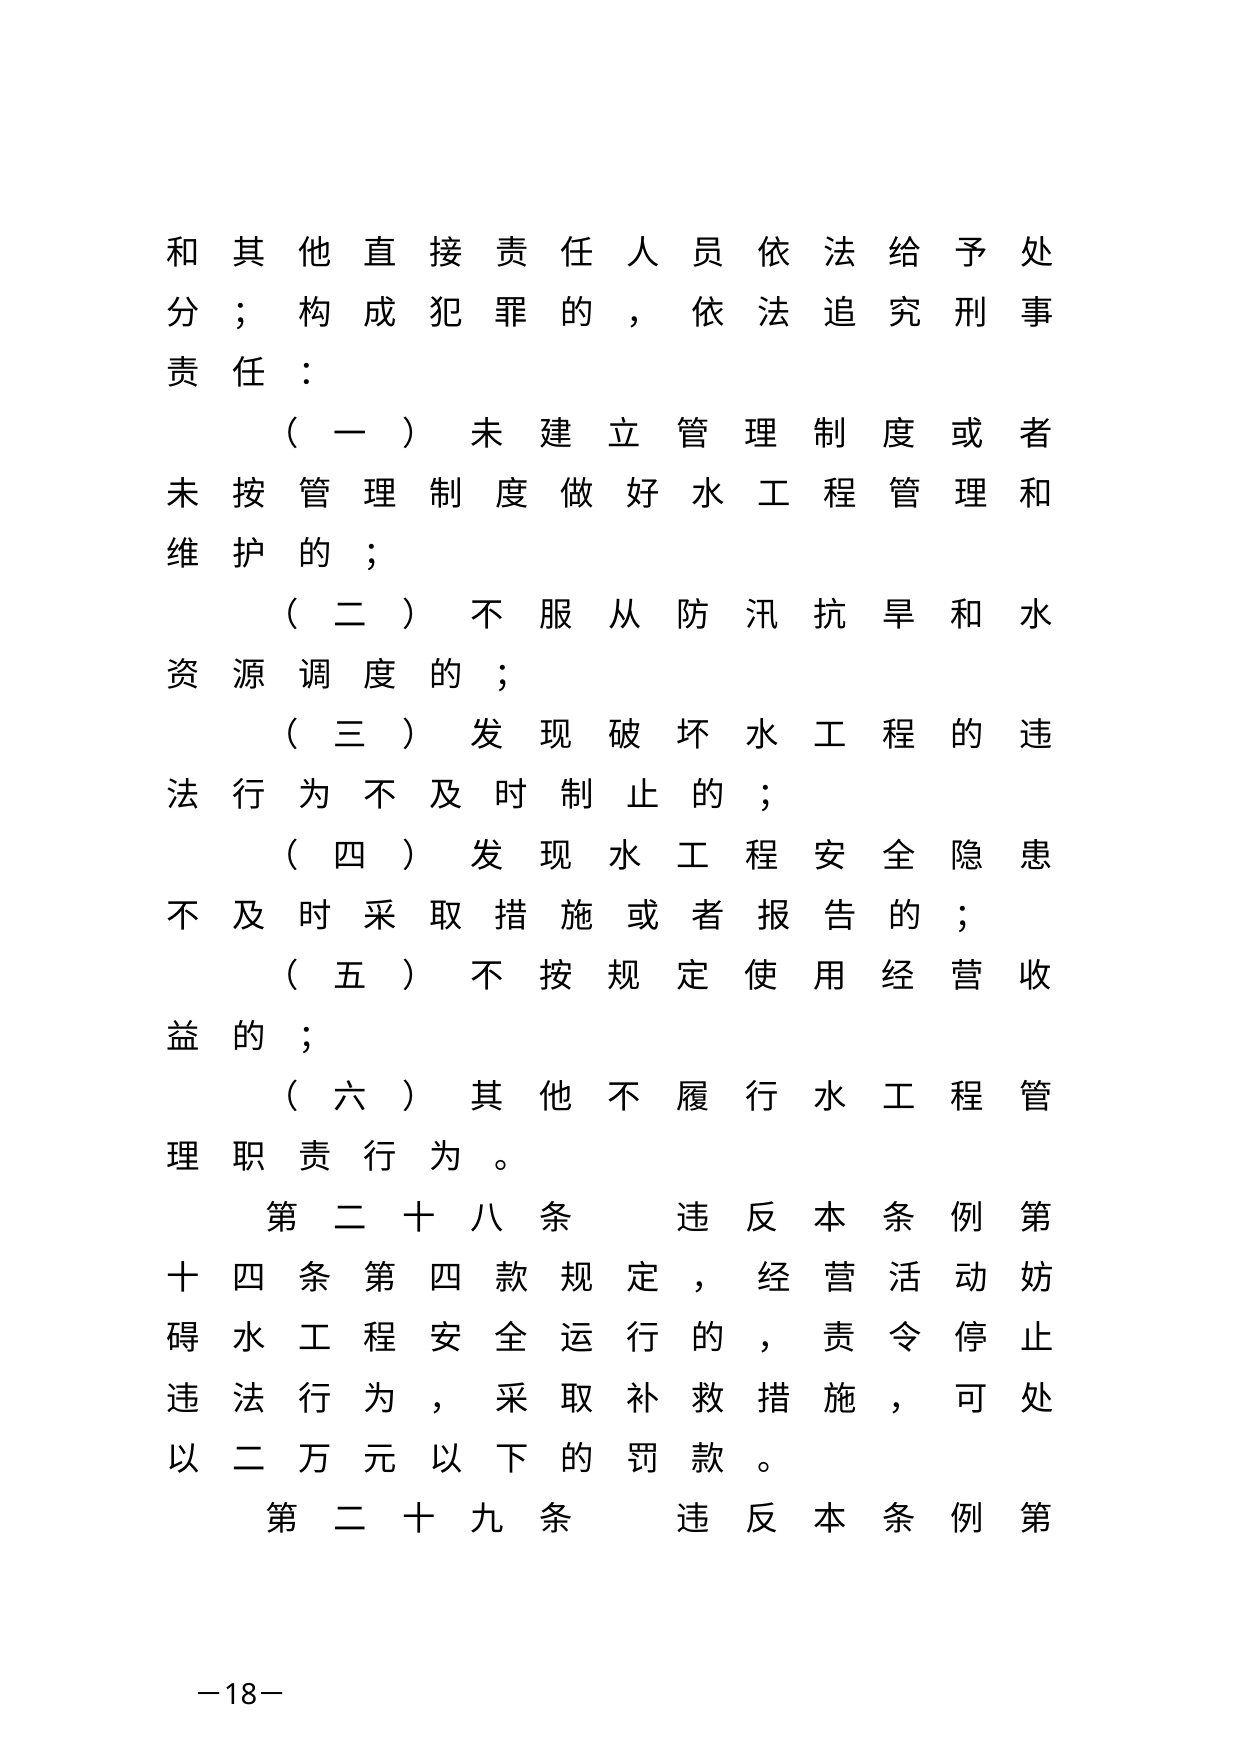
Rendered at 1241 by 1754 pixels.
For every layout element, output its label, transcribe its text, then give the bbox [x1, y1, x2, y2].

text （一）未建立管理制度或者未按管理制度做好水工程管理和维护的； [167, 400, 1085, 581]
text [167, 219, 1085, 400]
text （五）不按规定使用经营收益的； [167, 943, 1085, 1064]
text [167, 1486, 1085, 1546]
text （六）其他不履行水工程管理职责行为。 [167, 1064, 1085, 1184]
text （二）不服从防汛抗旱和水资源调度的； [167, 581, 1085, 702]
text （三）发现破坏水工程的违法行为不及时制止的； [167, 702, 1085, 822]
text （四）发现水工程安全隐患不及时采取措施或者报告的； [167, 822, 1085, 943]
text 第二十八条 违反本条例第十四条第四款规定，经营活动妨碍水工程安全运行的，责令停止违法行为，采取补救措施，可处以二万元以下的罚款。 [167, 1184, 1085, 1486]
